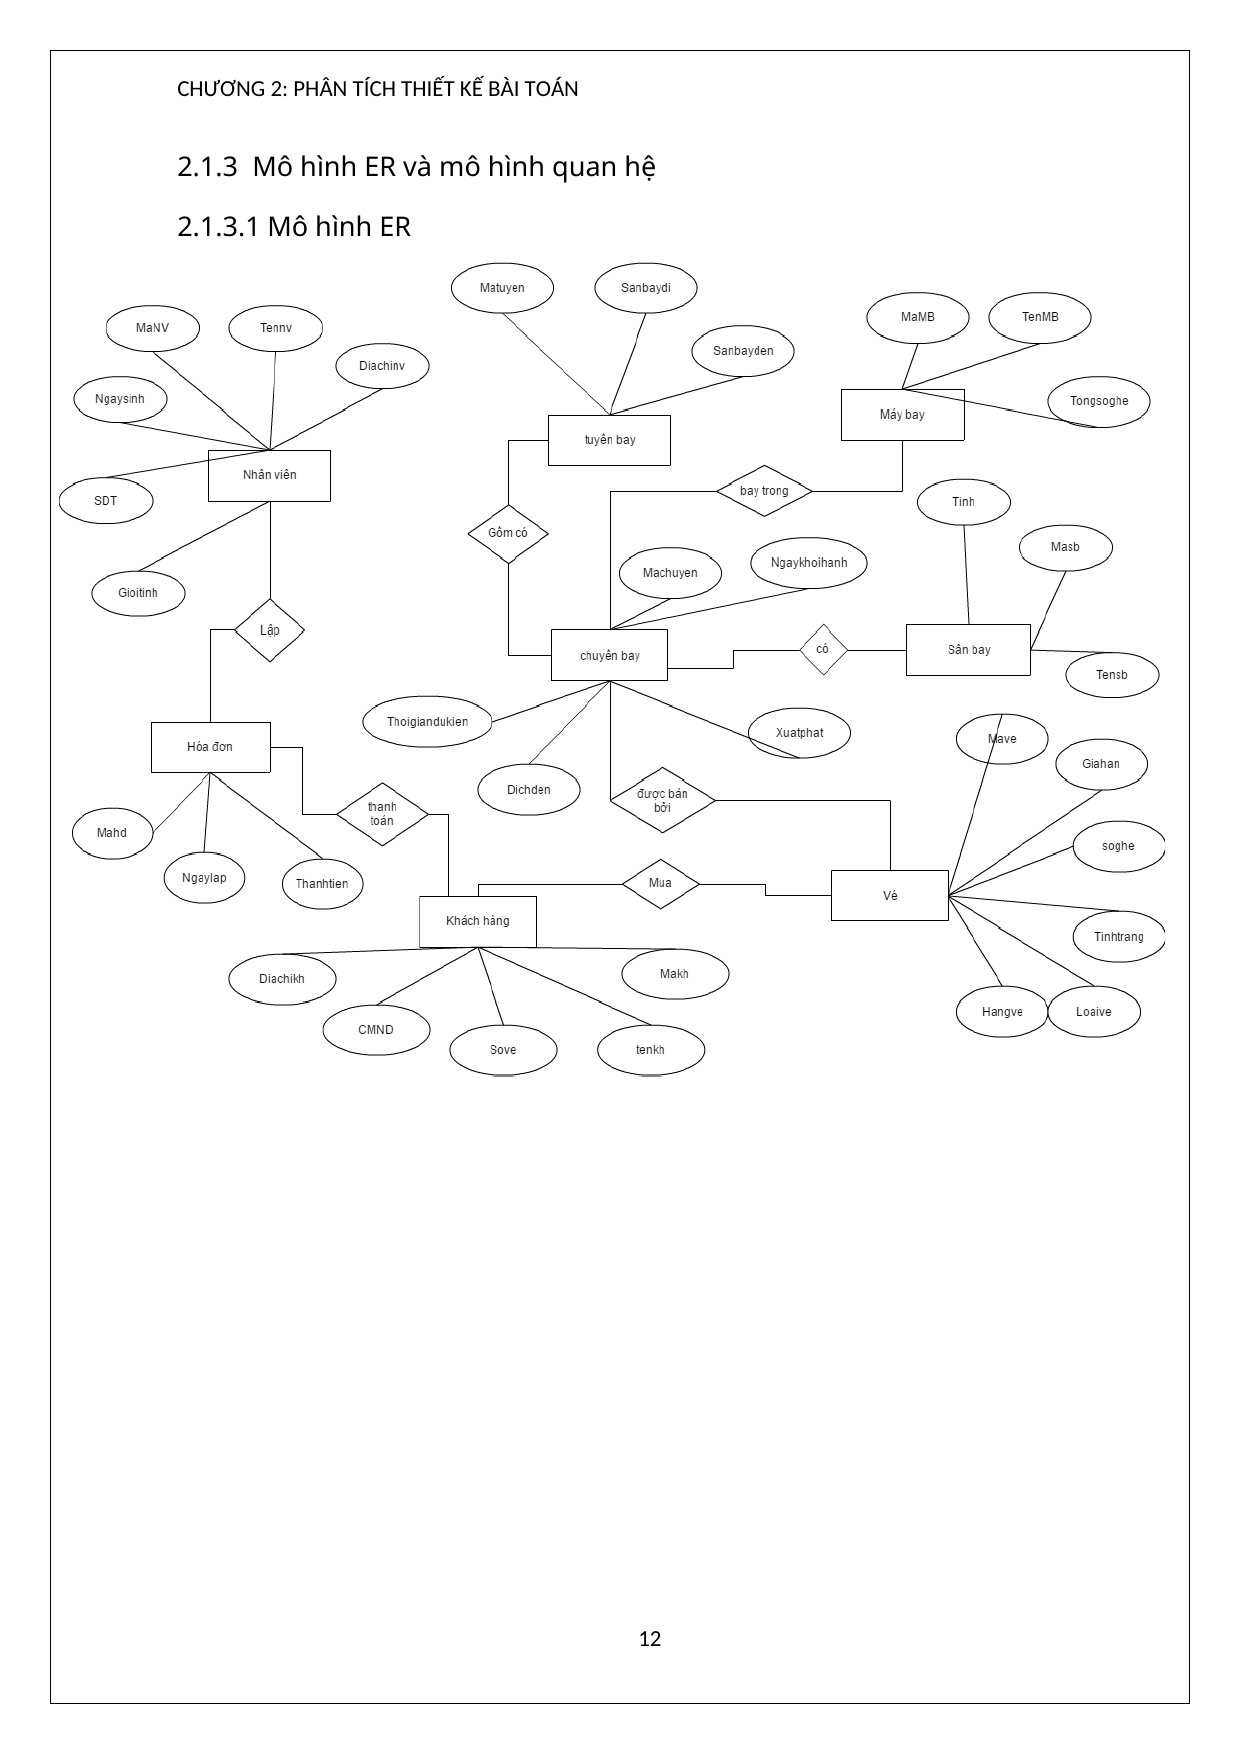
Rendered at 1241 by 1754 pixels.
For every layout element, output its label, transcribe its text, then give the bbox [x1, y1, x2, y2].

subtitle Mô hình ER [177, 207, 1122, 244]
picture [58, 262, 1166, 1077]
subtitle Mô hình ER và mô hình quan hệ [177, 148, 1122, 184]
